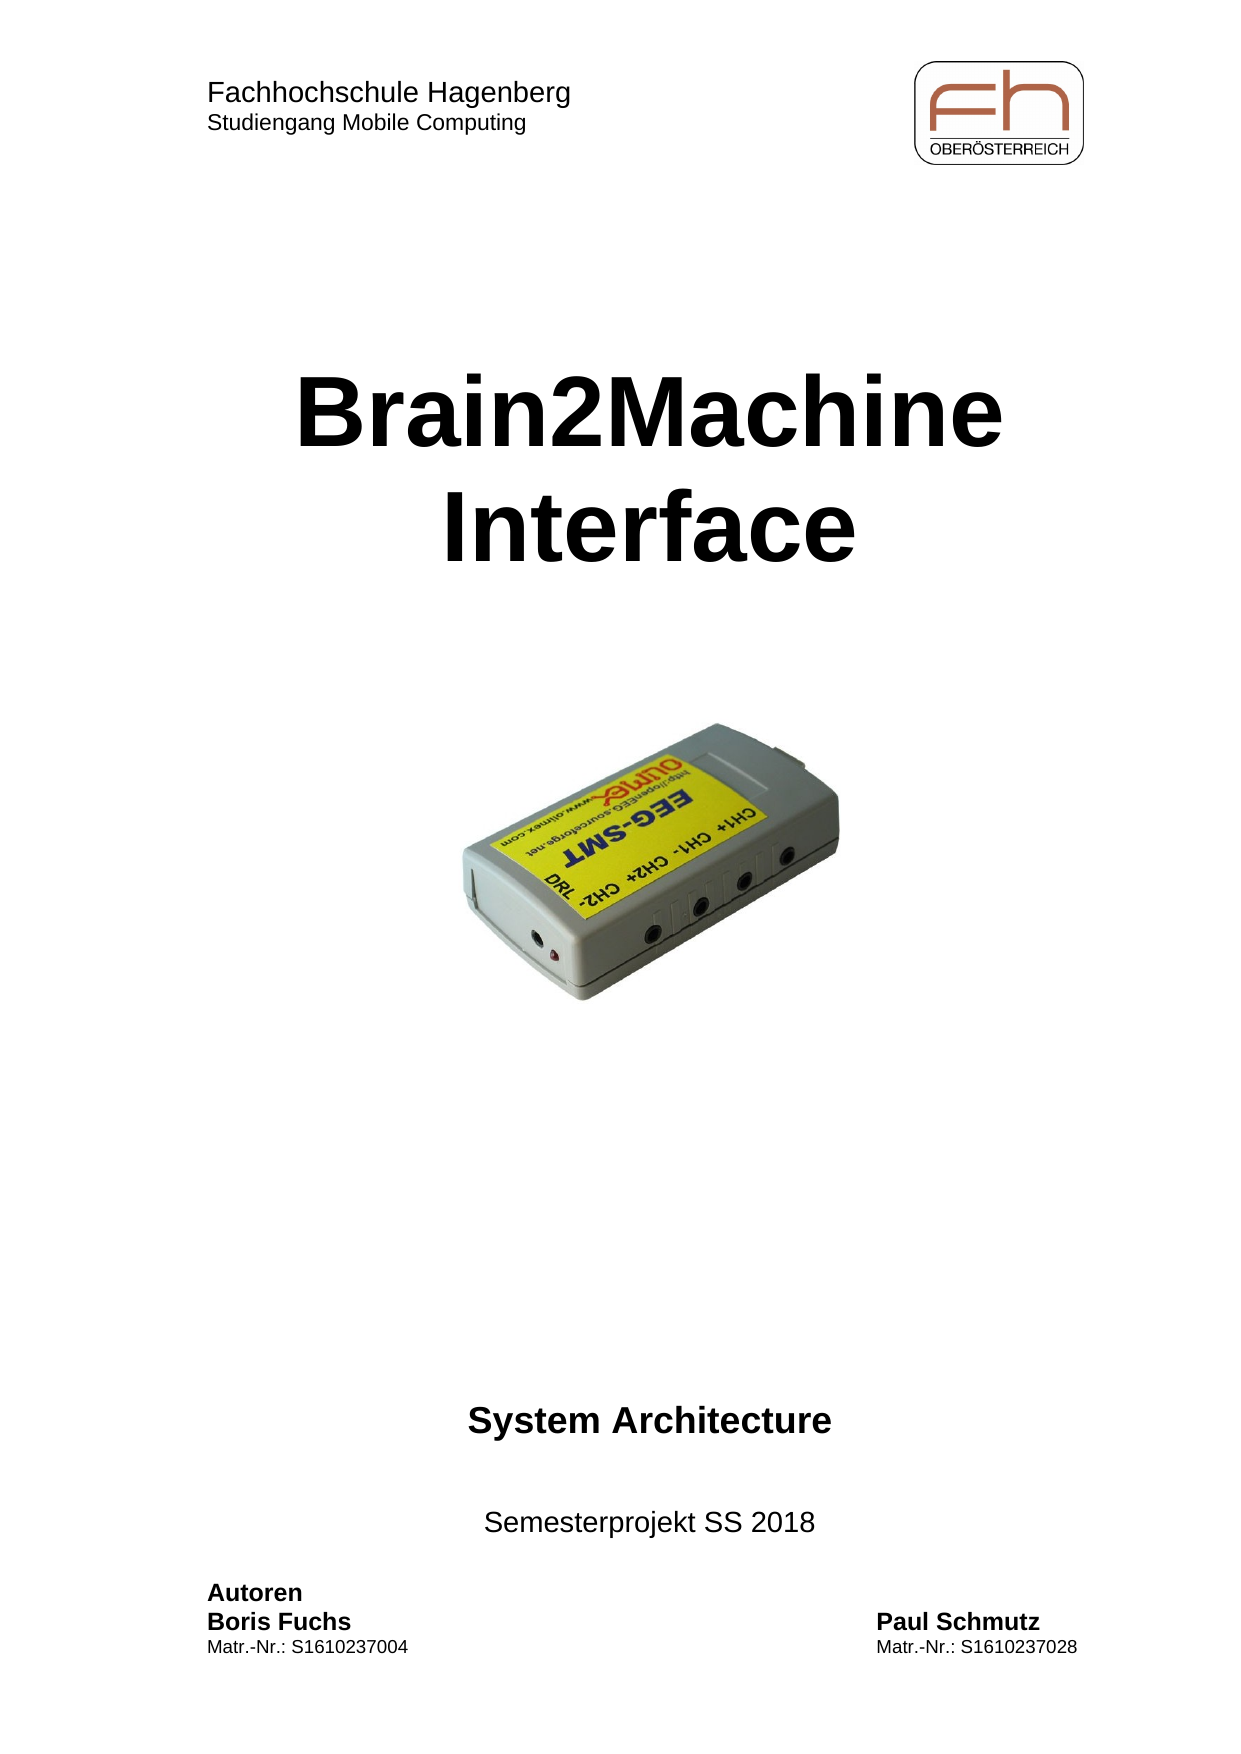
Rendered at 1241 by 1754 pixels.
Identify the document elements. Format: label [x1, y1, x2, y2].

picture [914, 61, 1084, 165]
picture [368, 581, 931, 1145]
